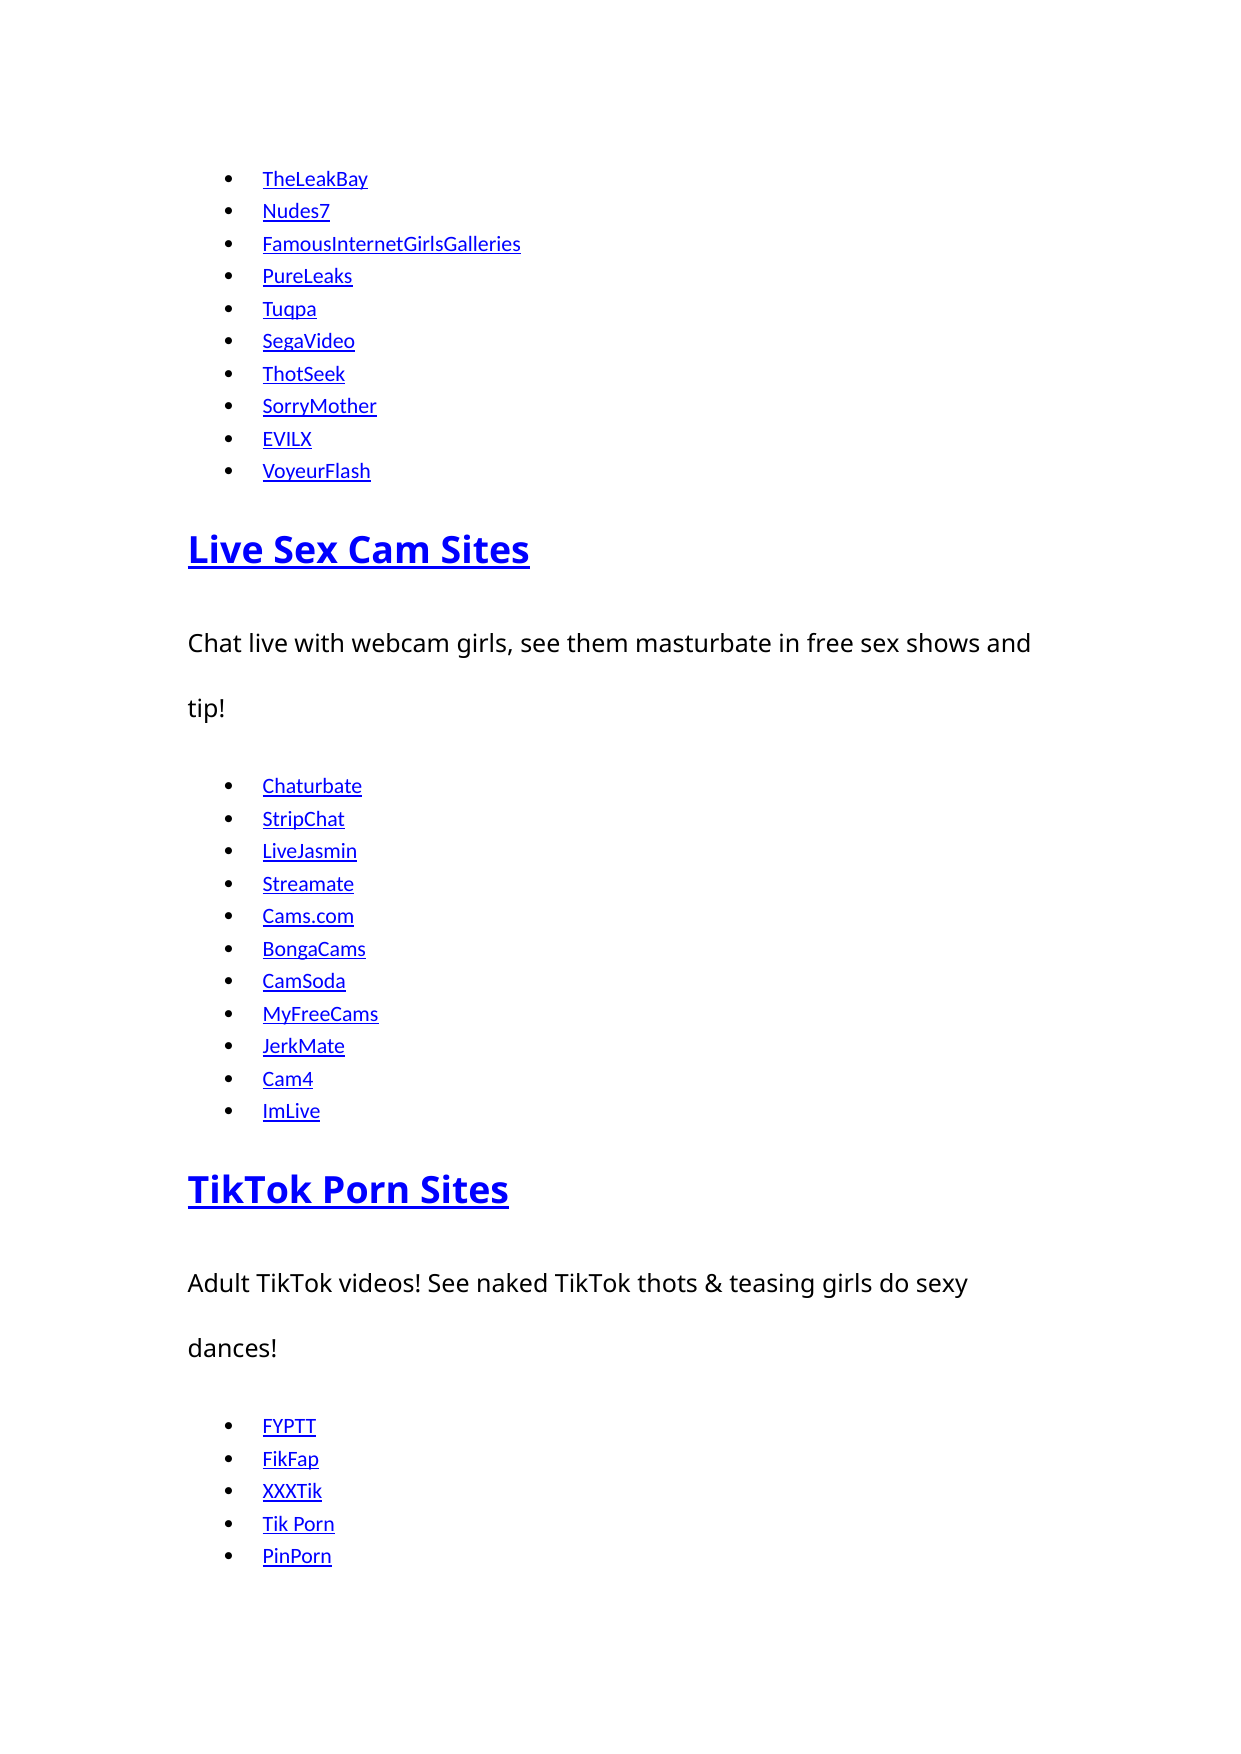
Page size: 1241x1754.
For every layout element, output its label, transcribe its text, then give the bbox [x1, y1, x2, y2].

list JerkMate [225, 1029, 1053, 1062]
list Chaturbate [225, 769, 1053, 802]
list Tik Porn [225, 1507, 1053, 1539]
list LiveJasmin [225, 834, 1053, 867]
text Chat live with webcam girls, see them masturbate in free sex shows and tip! [187, 610, 1053, 740]
list Tuqpa [225, 292, 1053, 324]
list MyFreeCams [225, 997, 1053, 1029]
list FamousInternetGirlsGalleries [225, 227, 1053, 259]
list VoyeurFlash [225, 454, 1053, 487]
list PinPorn [225, 1539, 1053, 1572]
list EVILX [225, 422, 1053, 454]
text Adult TikTok videos! See naked TikTok thots & teasing girls do sexy dances! [187, 1250, 1053, 1380]
list Nudes7 [225, 194, 1053, 227]
list ThotSeek [225, 357, 1053, 389]
list SegaVideo [225, 324, 1053, 357]
list FYPTT [225, 1409, 1053, 1442]
list PureLeaks [225, 259, 1053, 292]
subtitle TikTok Porn Sites [187, 1156, 1053, 1221]
list FikFap [225, 1442, 1053, 1474]
list TheLeakBay [225, 162, 1053, 194]
list SorryMother [225, 389, 1053, 422]
list ImLive [225, 1094, 1053, 1127]
list Cam4 [225, 1062, 1053, 1094]
list Cams.com [225, 899, 1053, 932]
list Streamate [225, 867, 1053, 899]
list StripChat [225, 802, 1053, 834]
list BongaCams [225, 932, 1053, 964]
list XXXTik [225, 1474, 1053, 1507]
subtitle Live Sex Cam Sites [187, 516, 1053, 581]
list CamSoda [225, 964, 1053, 997]
